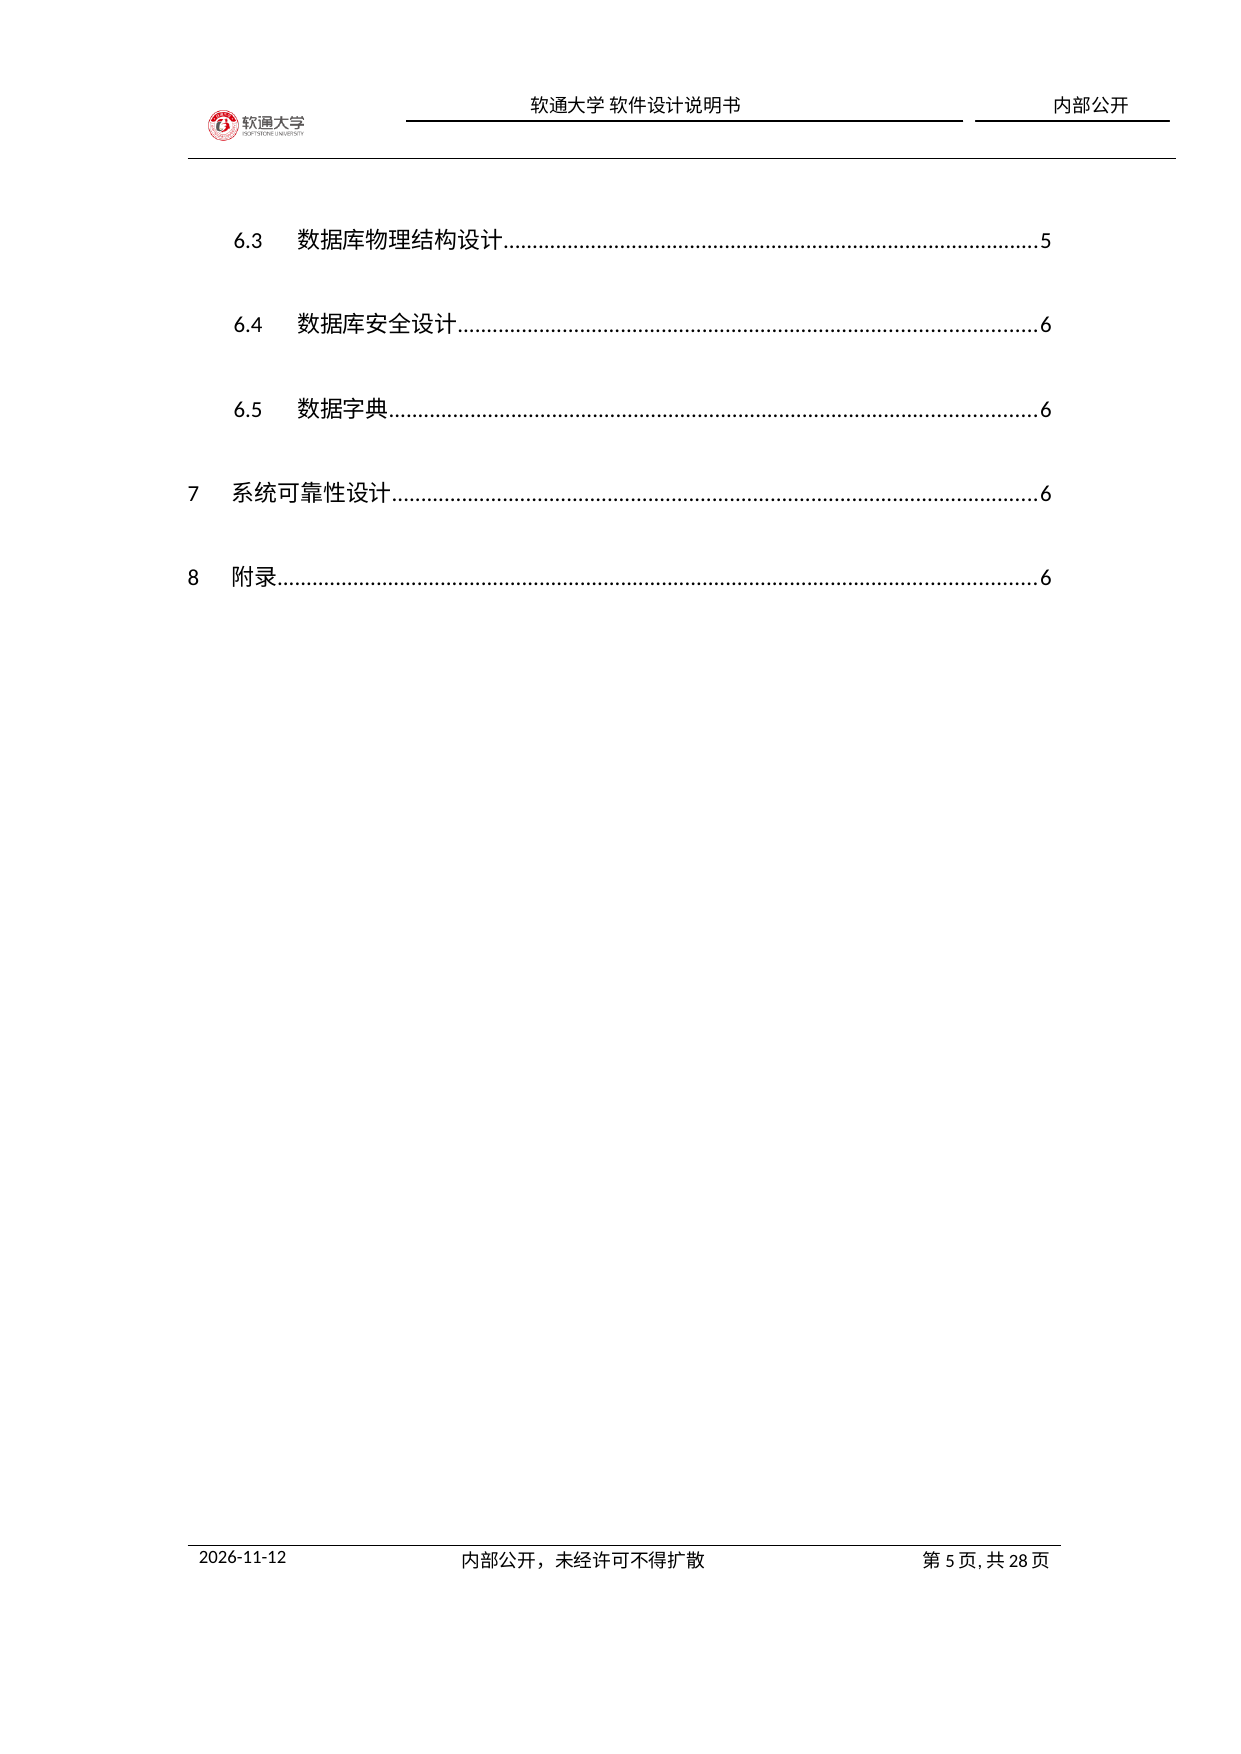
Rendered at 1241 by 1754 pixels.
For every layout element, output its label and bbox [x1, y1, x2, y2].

picture [193, 88, 319, 159]
